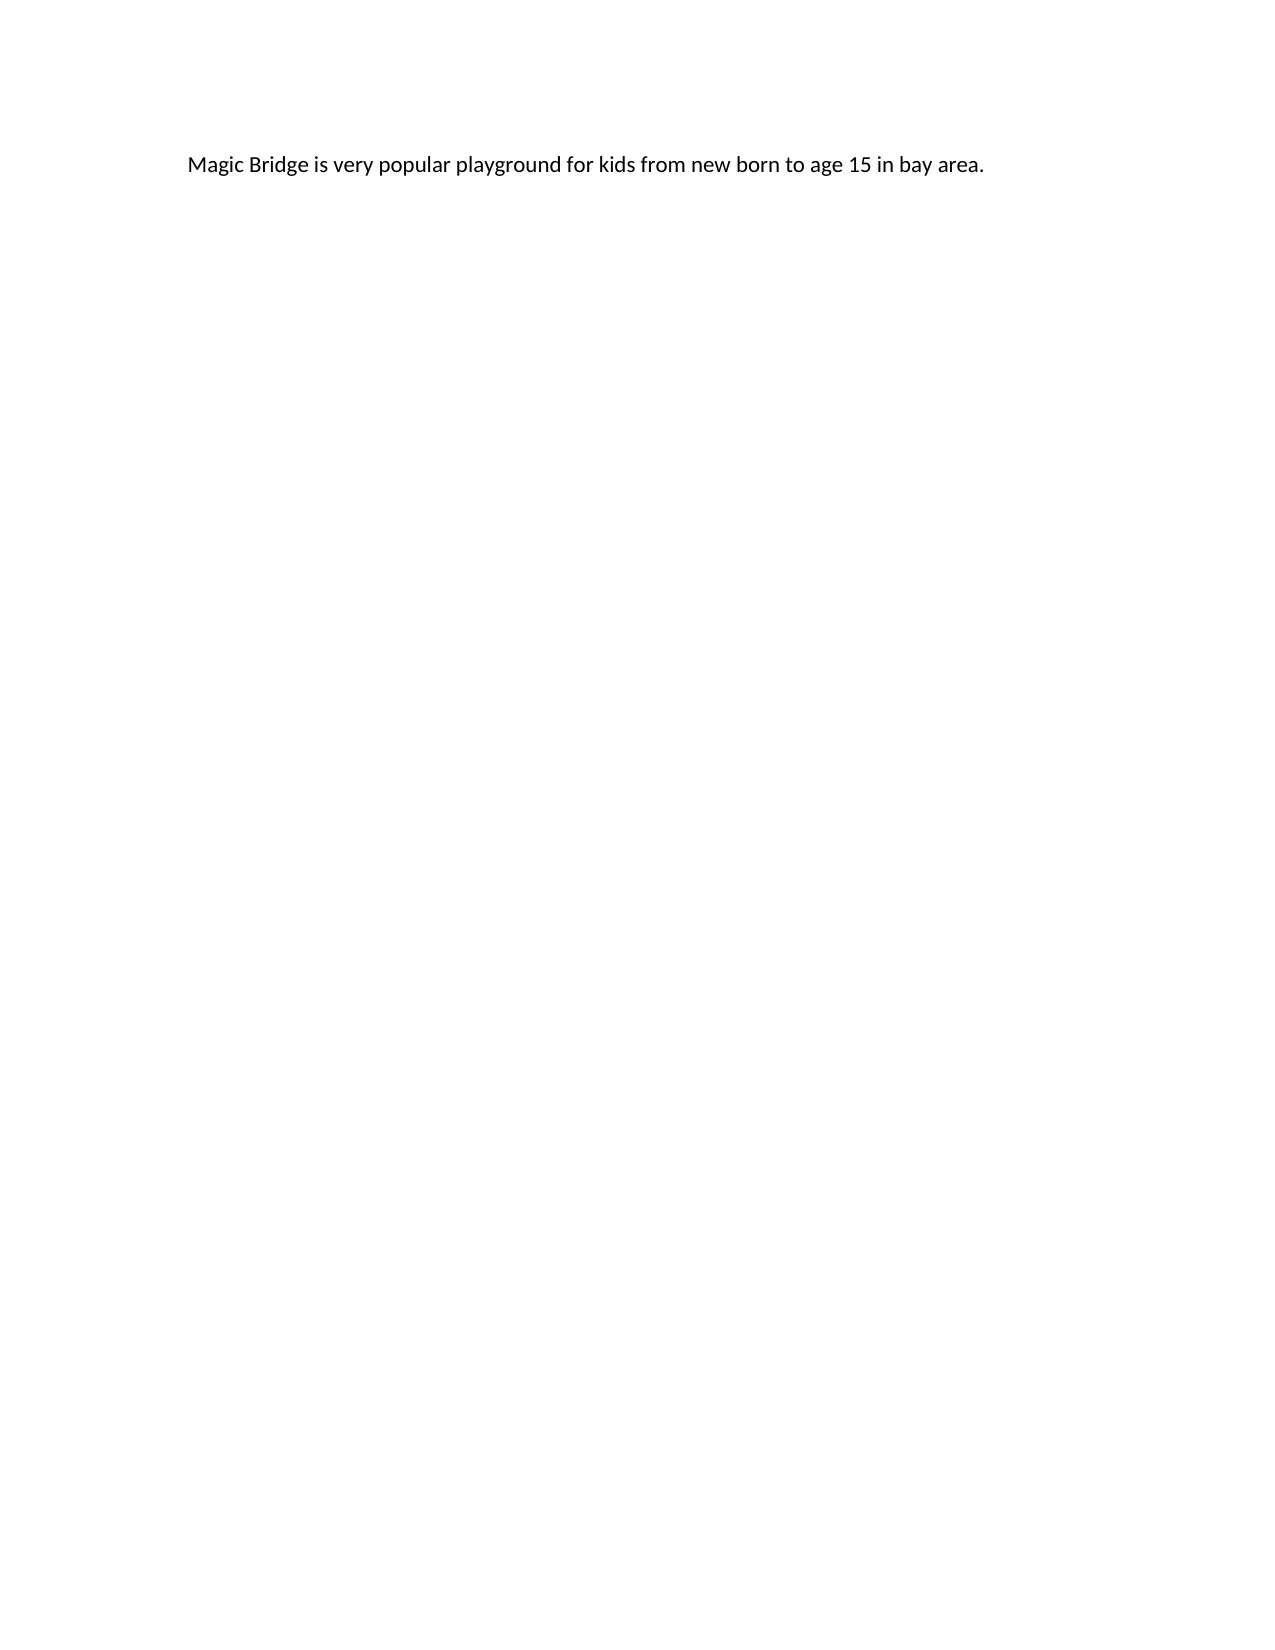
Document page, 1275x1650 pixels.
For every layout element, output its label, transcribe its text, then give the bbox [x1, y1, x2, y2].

text Magic Bridge is very popular playground for kids from new born to age 15 in bay area. [187, 150, 1087, 178]
